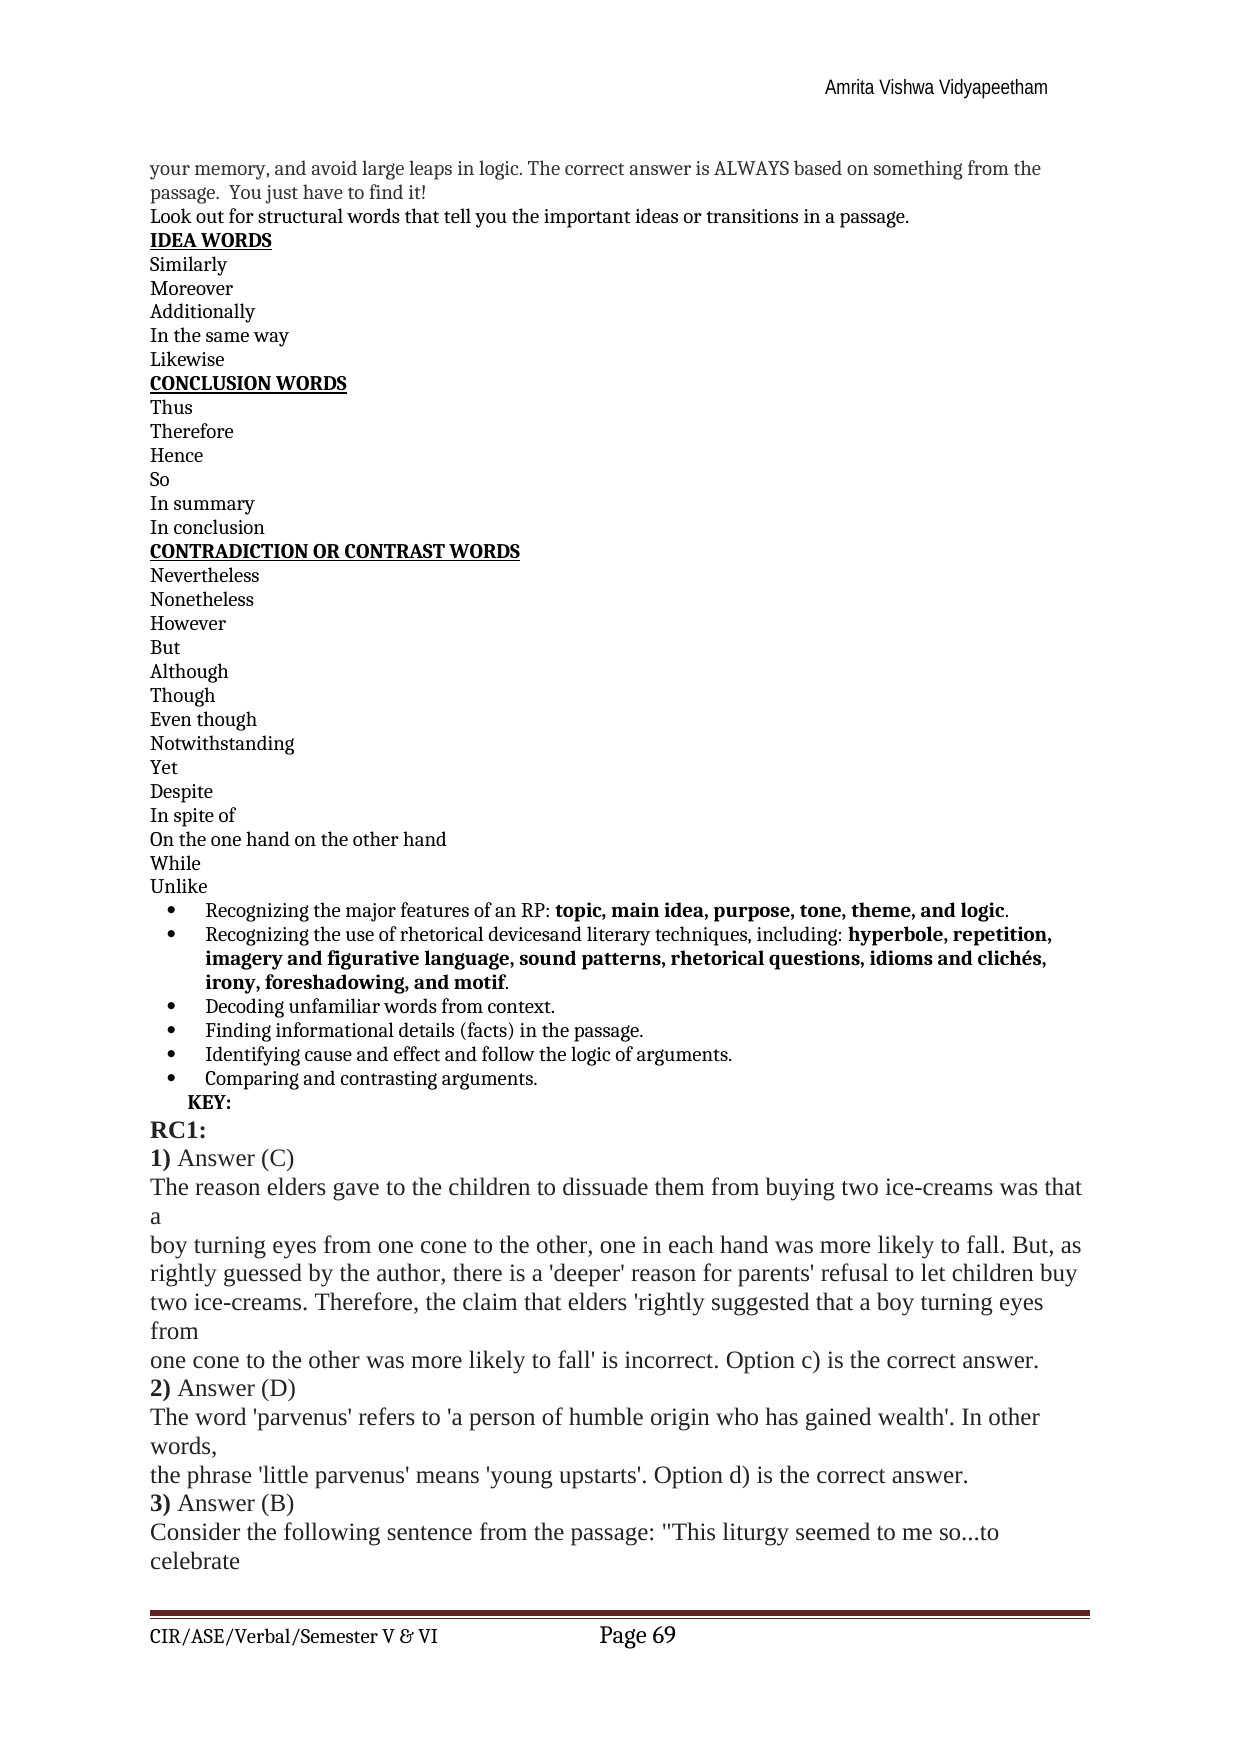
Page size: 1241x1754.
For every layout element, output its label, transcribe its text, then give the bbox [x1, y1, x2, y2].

text 1) Answer (C) [150, 1143, 1090, 1172]
text one cone to the other was more likely to fall' is incorrect. Option c) is the correct answer. [150, 1345, 1090, 1373]
list Decoding unfamiliar words from context. [168, 995, 1090, 1019]
text IDEA WORDS Similarly Moreover Additionally In the same way Likewise [150, 228, 1090, 372]
text 2) Answer (D) [150, 1373, 1090, 1402]
text Look out for structural words that tell you the important ideas or transitions in a passage. [150, 204, 1090, 228]
text rightly guessed by the author, there is a 'deeper' reason for parents' refusal to let children buy [150, 1258, 1090, 1287]
text CONCLUSION WORDS Thus Therefore Hence So In summary In conclusion [150, 372, 1090, 540]
list Recognizing the major features of an RP: topic, main idea, purpose, tone, theme, and logic. [168, 899, 1090, 923]
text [150, 156, 1090, 204]
text KEY: [187, 1091, 1090, 1115]
text RC1: [150, 1115, 1090, 1143]
text The word 'parvenus' refers to 'a person of humble origin who has gained wealth'. In other words, [150, 1402, 1090, 1460]
text the phrase 'little parvenus' means 'young upstarts'. Option d) is the correct answer. [150, 1460, 1090, 1488]
list Comparing and contrasting arguments. [168, 1067, 1090, 1091]
text 3) Answer (B) [150, 1488, 1090, 1517]
text The reason elders gave to the children to dissuade them from buying two ice-creams was that a [150, 1172, 1090, 1230]
text two ice-creams. Therefore, the claim that elders 'rightly suggested that a boy turning eyes from [150, 1287, 1090, 1345]
list Recognizing the use of rhetorical devicesand literary techniques, including: hyperbole, repetition, imagery and figurative language, sound patterns, rhetorical questions, idioms and clichés, irony, foreshadowing, and motif. [168, 923, 1090, 995]
text CONTRADICTION OR CONTRAST WORDS Nevertheless Nonetheless However But Although Though Even though Notwithstanding Yet Despite In spite of On the one hand on the other hand While Unlike [150, 540, 1090, 899]
list Identifying cause and effect and follow the logic of arguments. [168, 1043, 1090, 1067]
list Finding informational details (facts) in the passage. [168, 1019, 1090, 1043]
text Consider the following sentence from the passage: "This liturgy seemed to me so...to celebrate [150, 1517, 1090, 1575]
text boy turning eyes from one cone to the other, one in each hand was more likely to fall. But, as [150, 1230, 1090, 1258]
